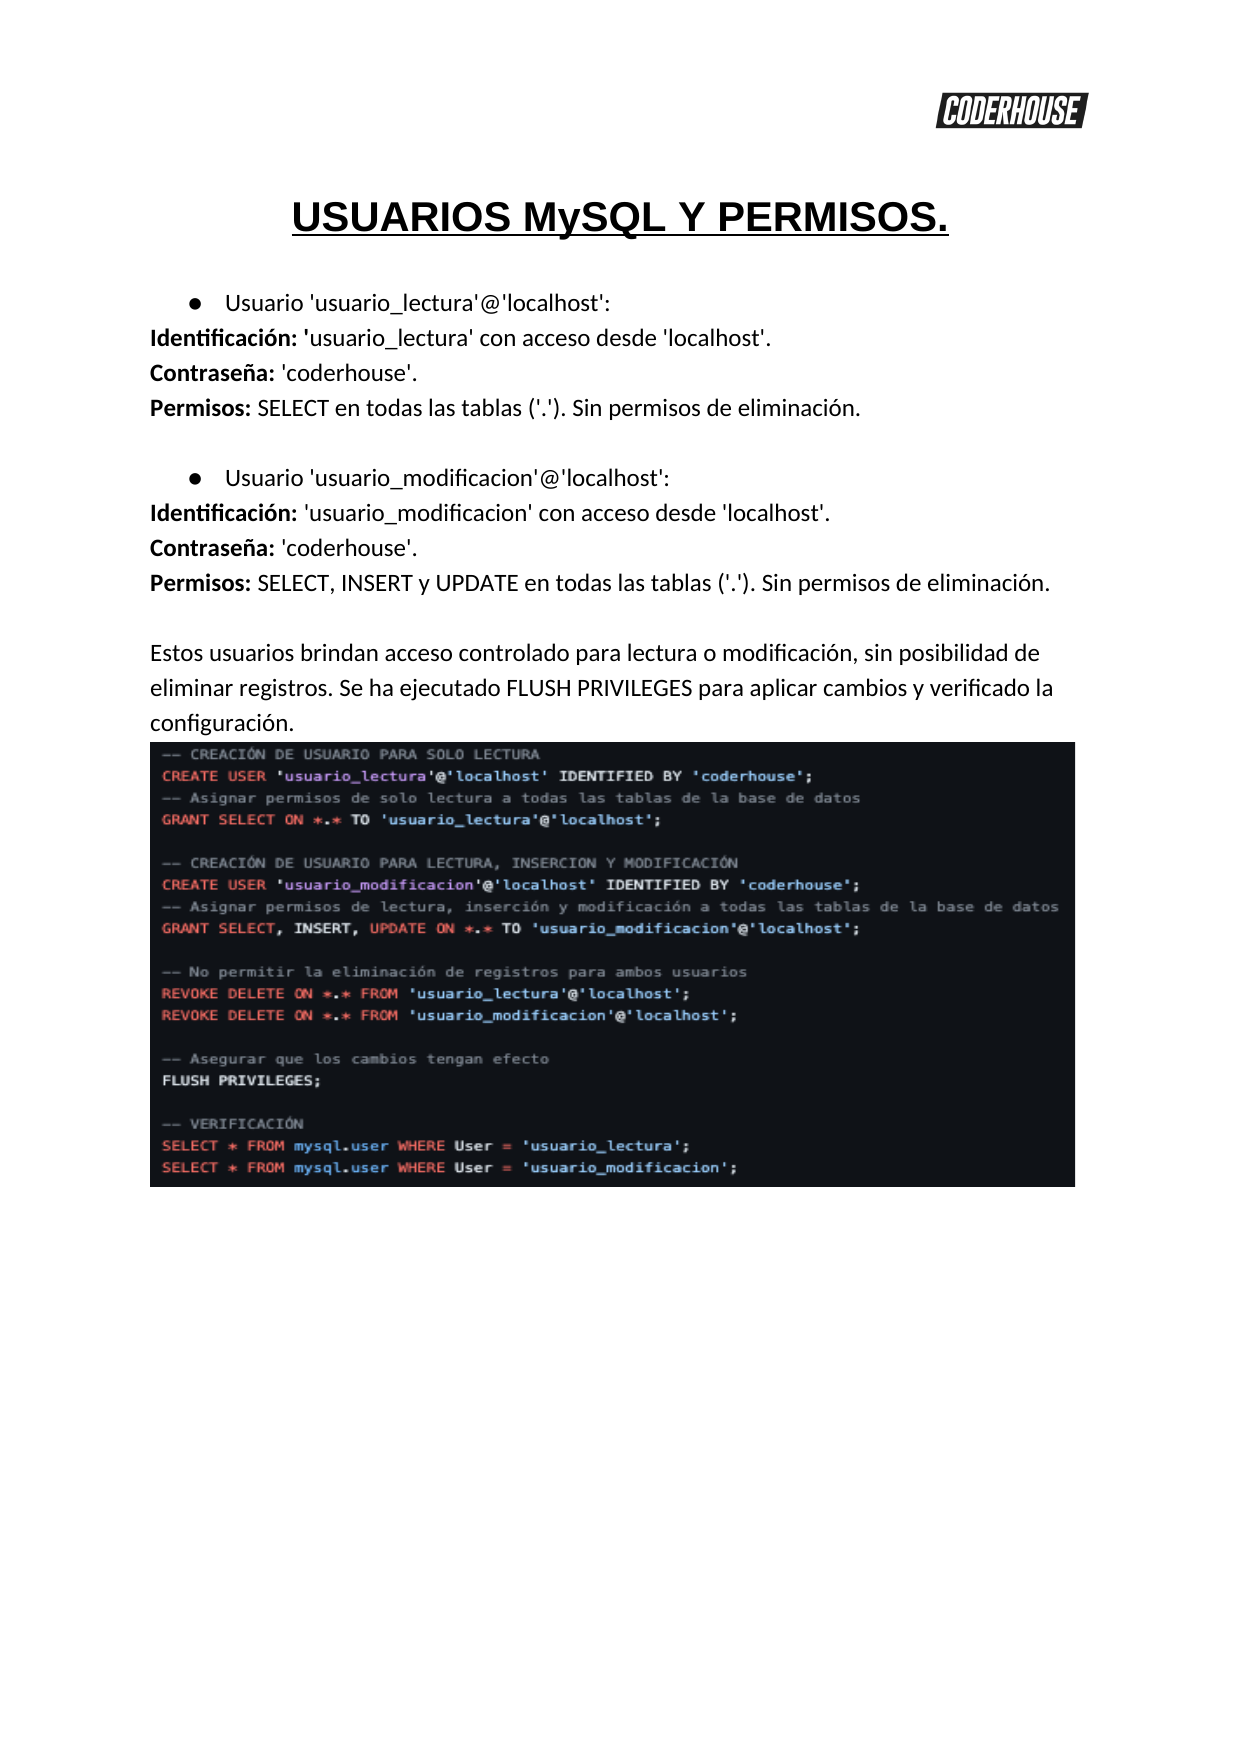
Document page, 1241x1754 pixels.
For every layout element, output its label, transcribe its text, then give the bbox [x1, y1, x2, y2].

text Identificación: 'usuario_modificacion' con acceso desde 'localhost'. [150, 498, 1090, 528]
text Permisos: SELECT en todas las tablas ('.'). Sin permisos de eliminación. [150, 393, 1090, 423]
text Contraseña: 'coderhouse'. [150, 358, 1090, 388]
subtitle USUARIOS MySQL Y PERMISOS. [150, 192, 1090, 240]
list Usuario 'usuario_lectura'@'localhost': [187, 288, 1090, 318]
text Identificación: 'usuario_lectura' con acceso desde 'localhost'. [150, 323, 1090, 353]
list Usuario 'usuario_modificacion'@'localhost': [187, 463, 1090, 493]
picture [150, 742, 1075, 1187]
picture [933, 75, 1091, 147]
text Permisos: SELECT, INSERT y UPDATE en todas las tablas ('.'). Sin permisos de eliminación. [150, 568, 1090, 598]
text Estos usuarios brindan acceso controlado para lectura o modificación, sin posibilidad de eliminar registros. Se ha ejecutado FLUSH PRIVILEGES para aplicar cambios y verificado la configuración. [150, 638, 1090, 738]
text Contraseña: 'coderhouse'. [150, 533, 1090, 563]
